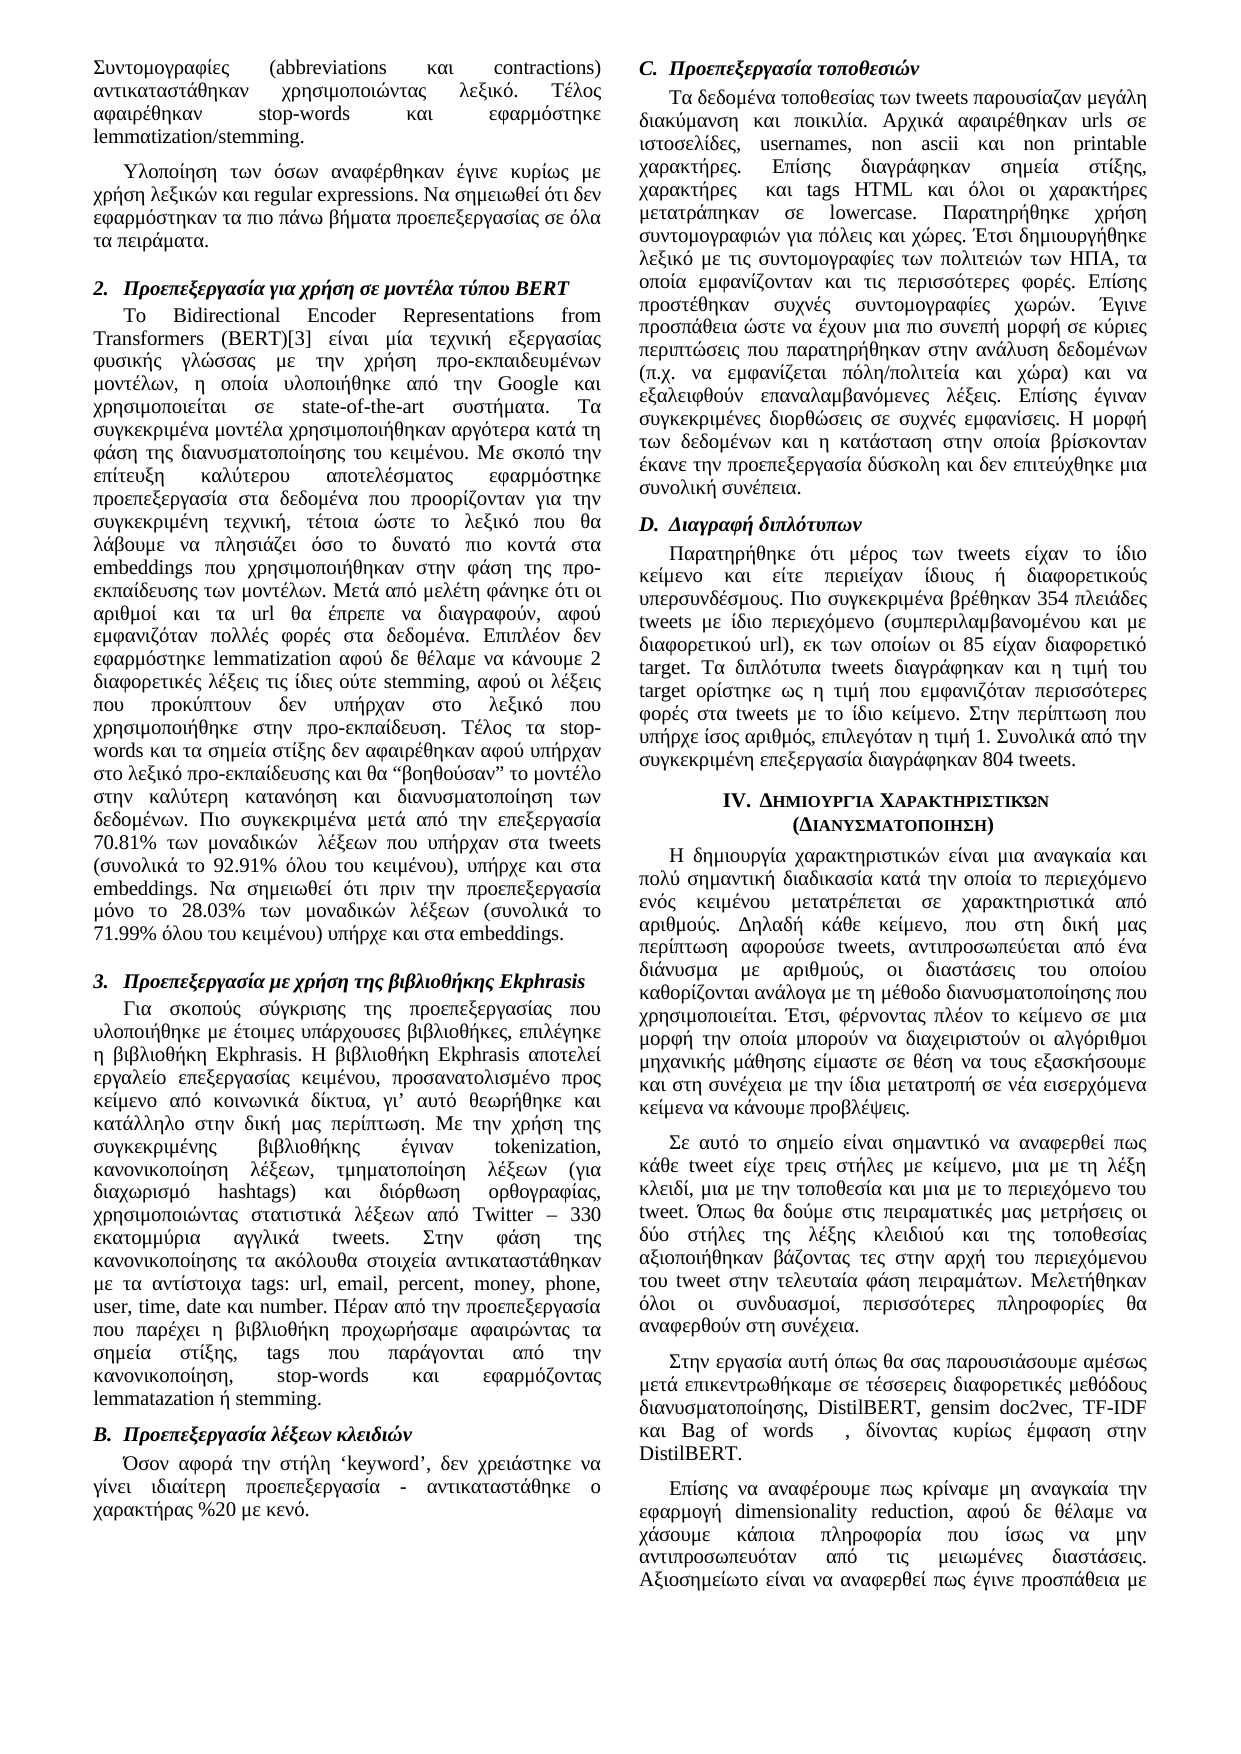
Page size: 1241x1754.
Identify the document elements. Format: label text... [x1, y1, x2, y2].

text Υλοποίηση των όσων αναφέρθηκαν έγινε κυρίως με χρήση λεξικών και regular expressions. Να σημειωθεί ότι δεν εφαρμόστηκαν τα πιο πάνω βήματα προεπεξεργασίας σε όλα τα πειράματα. [93, 160, 601, 252]
text Παρατηρήθηκε ότι μέρος των tweets είχαν το ίδιο κείμενο και είτε περιείχαν ίδιους ή διαφορετικούς υπερσυνδέσμους. Πιο συγκεκριμένα βρέθηκαν 354 πλειάδες tweets με ίδιο περιεχόμενο (συμπεριλαμβανομένου και με διαφορετικού url), εκ των οποίων οι 85 είχαν διαφορετικό target. Τα διπλότυπα tweets διαγράφηκαν και η τιμή του target ορίστηκε ως η τιμή που εμφανιζόταν περισσότερες φορές στα tweets με το ίδιο κείμενο. Στην περίπτωση που υπήρχε ίσος αριθμός, επιλεγόταν η τιμή 1. Συνολικά από την συγκεκριμένη επεξεργασία διαγράφηκαν 804 tweets. [639, 542, 1147, 771]
subtitle Προεπεξεργασία λέξεων κλειδιών [93, 1422, 601, 1446]
text Για σκοπούς σύγκρισης της προεπεξεργασίας που υλοποιήθηκε με έτοιμες υπάρχουσες βιβλιοθήκες, επιλέγηκε η βιβλιοθήκη Ekphrasis. Η βιβλιοθήκη Ekphrasis αποτελεί εργαλείο επεξεργασίας κειμένου, προσανατολισμένο προς κείμενο από κοινωνικά δίκτυα, γι’ αυτό θεωρήθηκε και κατάλληλο στην δική μας περίπτωση. Με την χρήση της συγκεκριμένης βιβλιοθήκης έγιναν tokenization, κανονικοποίηση λέξεων, τμηματοποίηση λέξεων (για διαχωρισμό hashtags) και διόρθωση ορθογραφίας, χρησιμοποιώντας στατιστικά λέξεων από Twitter – 330 εκατομμύρια αγγλικά tweets. Στην φάση της κανονικοποίησης τα ακόλουθα στοιχεία αντικαταστάθηκαν με τα αντίστοιχα tags: url, email, percent, money, phone, user, time, date και number. Πέραν από την προεπεξεργασία που παρέχει η βιβλιοθήκη προχωρήσαμε αφαιρώντας τα σημεία στίξης, tags που παράγονται από την κανονικοποίηση, stop-words και εφαρμόζοντας lemmatazation ή stemming. [93, 997, 601, 1410]
text Σε αυτό το σημείο είναι σημαντικό να αναφερθεί πως κάθε tweet είχε τρεις στήλες με κείμενο, μια με τη λέξη κλειδί, μια με την τοποθεσία και μια με το περιεχόμενο του tweet. Όπως θα δούμε στις πειραματικές μας μετρήσεις οι δύο στήλες της λέξης κλειδιού και της τοποθεσίας αξιοποιήθηκαν βάζοντας τες στην αρχή του περιεχόμενου του tweet στην τελευταία φάση πειραμάτων. Μελετήθηκαν όλοι οι συνδυασμοί, περισσότερες πληροφορίες θα αναφερθούν στη συνέχεια. [639, 1131, 1147, 1337]
text Όσον αφορά την στήλη ‘keyword’, δεν χρειάστηκε να γίνει ιδιαίτερη προεπεξεργασία - αντικαταστάθηκε ο χαρακτήρας %20 με κενό. [93, 1453, 601, 1521]
text Το Bidirectional Encoder Representations from Transformers (BERT)[3] είναι μία τεχνική εξεργασίας φυσικής γλώσσας με την χρήση προ-εκπαιδευμένων μοντέλων, η οποία υλοποιήθηκε από την Google και χρησιμοποιείται σε state-of-the-art συστήματα. Τα συγκεκριμένα μοντέλα χρησιμοποιήθηκαν αργότερα κατά τη φάση της διανυσματοποίησης του κειμένου. Με σκοπό την επίτευξη καλύτερου αποτελέσματος εφαρμόστηκε προεπεξεργασία στα δεδομένα που προορίζονταν για την συγκεκριμένη τεχνική, τέτοια ώστε το λεξικό που θα λάβουμε να πλησιάζει όσο το δυνατό πιο κοντά στα embeddings που χρησιμοποιήθηκαν στην φάση της προ-εκπαίδευσης των μοντέλων. Μετά από μελέτη φάνηκε ότι οι αριθμοί και τα url θα έπρεπε να διαγραφούν, αφού εμφανιζόταν πολλές φορές στα δεδομένα. Επιπλέον δεν εφαρμόστηκε lemmatization αφού δε θέλαμε να κάνουμε 2 διαφορετικές λέξεις τις ίδιες ούτε stemming, αφού οι λέξεις που προκύπτουν δεν υπήρχαν στο λεξικό που χρησιμοποιήθηκε στην προ-εκπαίδευση. Τέλος τα stop-words και τα σημεία στίξης δεν αφαιρέθηκαν αφού υπήρχαν στο λεξικό προ-εκπαίδευσης και θα “βοηθούσαν” το μοντέλο στην καλύτερη κατανόηση και διανυσματοποίηση των δεδομένων. Πιο συγκεκριμένα μετά από την επεξεργασία 70.81% των μοναδικών λέξεων που υπήρχαν στα tweets (συνολικά το 92.91% όλου του κειμένου), υπήρχε και στα embeddings. Να σημειωθεί ότι πριν την προεπεξεργασία μόνο το 28.03% των μοναδικών λέξεων (συνολικά το 71.99% όλου του κειμένου) υπήρχε και στα embeddings. [93, 304, 601, 945]
subtitle Διαγραφή διπλότυπων [639, 511, 1147, 536]
list Προεπεξεργασία με χρήση της βιβλιοθήκης Ekphrasis [93, 970, 601, 993]
subtitle Δημιουργία Χαρακτηριστικών (Διανυσματοποιηση) [639, 787, 1147, 836]
text Η δημιουργία χαρακτηριστικών είναι μια αναγκαία και πολύ σημαντική διαδικασία κατά την οποία το περιεχόμενο ενός κειμένου μετατρέπεται σε χαρακτηριστικά από αριθμούς. Δηλαδή κάθε κείμενο, που στη δική μας περίπτωση αφορούσε tweets, αντιπροσωπεύεται από ένα διάνυσμα με αριθμούς, οι διαστάσεις του οποίου καθορίζονται ανάλογα με τη μέθοδο διανυσματοποίησης που χρησιμοποιείται. Έτσι, φέρνοντας πλέον το κείμενο σε μια μορφή την οποία μπορούν να διαχειριστούν οι αλγόριθμοι μηχανικής μάθησης είμαστε σε θέση να τους εξασκήσουμε και στη συνέχεια με την ίδια μετατροπή σε νέα εισερχόμενα κείμενα να κάνουμε προβλέψεις. [639, 844, 1147, 1119]
list Προεπεξεργασία για χρήση σε μοντέλα τύπου BERT [93, 277, 601, 300]
text Τα δεδομένα τοποθεσίας των tweets παρουσίαζαν μεγάλη διακύμανση και ποικιλία. Αρχικά αφαιρέθηκαν urls σε ιστοσελίδες, usernames, non ascii και non printable χαρακτήρες. Επίσης διαγράφηκαν σημεία στίξης, χαρακτήρες και tags HTML και όλοι οι χαρακτήρες μετατράπηκαν σε lowercase. Παρατηρήθηκε χρήση συντομογραφιών για πόλεις και χώρες. Έτσι δημιουργήθηκε λεξικό με τις συντομογραφίες των πολιτειών των ΗΠΑ, τα οποία εμφανίζονταν και τις περισσότερες φορές. Επίσης προστέθηκαν συχνές συντομογραφίες χωρών. Έγινε προσπάθεια ώστε να έχουν μια πιο συνεπή μορφή σε κύριες περιπτώσεις που παρατηρήθηκαν στην ανάλυση δεδομένων (π.χ. να εμφανίζεται πόλη/πολιτεία και χώρα) και να εξαλειφθούν επαναλαμβανόμενες λέξεις. Επίσης έγιναν συγκεκριμένες διορθώσεις σε συχνές εμφανίσεις. Η μορφή των δεδομένων και η κατάσταση στην οποία βρίσκονταν έκανε την προεπεξεργασία δύσκολη και δεν επιτεύχθηκε μια συνολική συνέπεια. [639, 87, 1147, 499]
subtitle Προεπεξεργασία τοποθεσιών [639, 56, 1147, 80]
text Στην εργασία αυτή όπως θα σας παρουσιάσουμε αμέσως μετά επικεντρωθήκαμε σε τέσσερεις διαφορετικές μεθόδους διανυσματοποίησης, DistilBERT, gensim doc2vec, TF-IDF και Bag of words , δίνοντας κυρίως έμφαση στην DistilBERT. [639, 1350, 1147, 1464]
